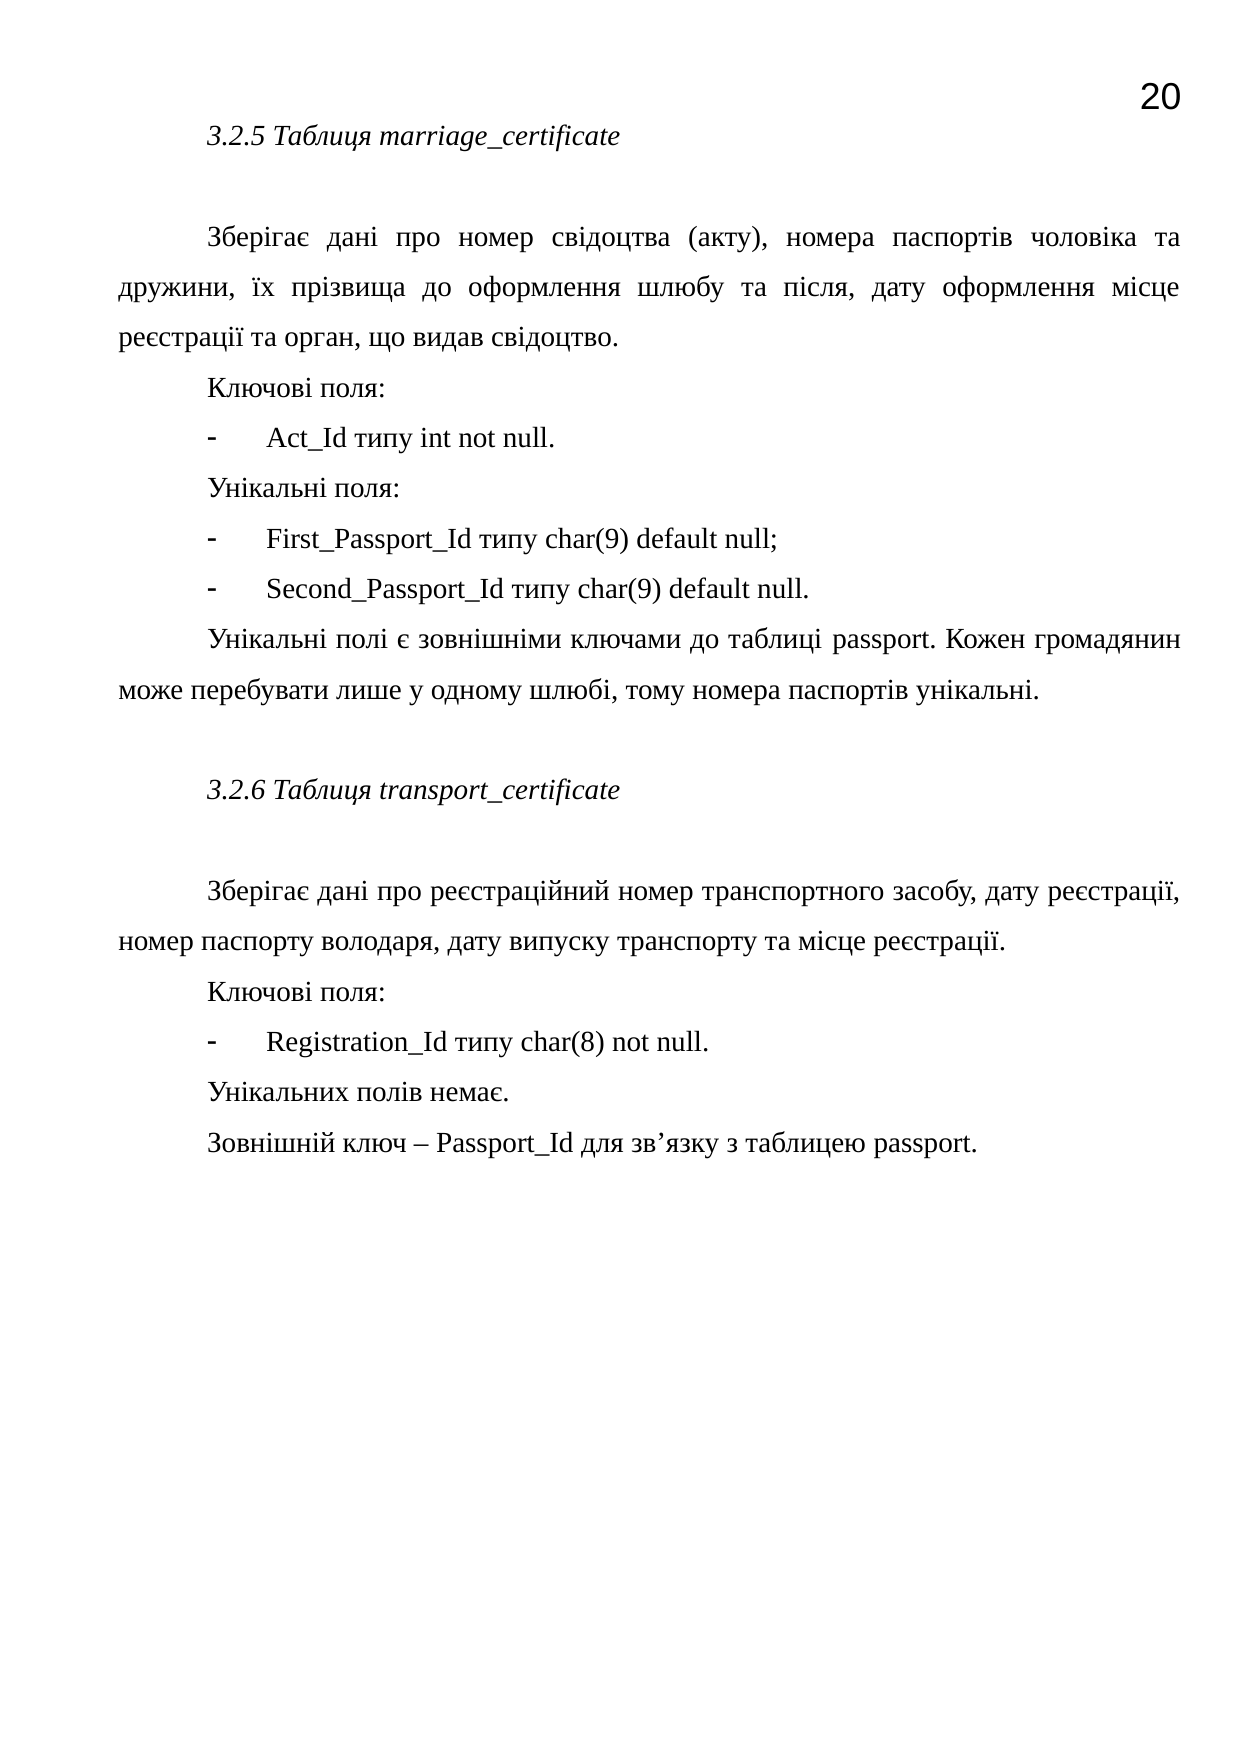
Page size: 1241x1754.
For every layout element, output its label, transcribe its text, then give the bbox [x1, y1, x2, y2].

list Second_Passport_Id типу char(9) default null. [118, 571, 1181, 605]
text Ключові поля: [118, 370, 1181, 403]
text Унікальних полів немає. [118, 1074, 1181, 1108]
text Ключові поля: [118, 974, 1181, 1007]
text Унікальні полі є зовнішніми ключами до таблиці passport. Кожен громадянин може перебувати лише у одному шлюбі, тому номера паспортів унікальні. [118, 622, 1181, 705]
list First_Passport_Id типу char(9) default null; [118, 521, 1181, 554]
text Унікальні поля: [118, 470, 1181, 504]
list Act_Id типу int not null. [118, 420, 1181, 454]
text Зберігає дані про реєстраційний номер транспортного засобу, дату реєстрації, номер паспорту володаря, дату випуску транспорту та місце реєстрації. [118, 873, 1181, 957]
text Зберігає дані про номер свідоцтва (акту), номера паспортів чоловіка та дружини, їх прізвища до оформлення шлюбу та після, дату оформлення місце реєстрації та орган, що видав свідоцтво. [118, 219, 1181, 353]
text 3.2.5 Таблиця marriage_certificate [118, 118, 1181, 152]
text Зовнішній ключ – Passport_Id для зв’язку з таблицею passport. [118, 1125, 1181, 1158]
list Registration_Id типу char(8) not null. [118, 1024, 1181, 1058]
text 3.2.6 Таблиця transport_certificate [118, 772, 1181, 806]
